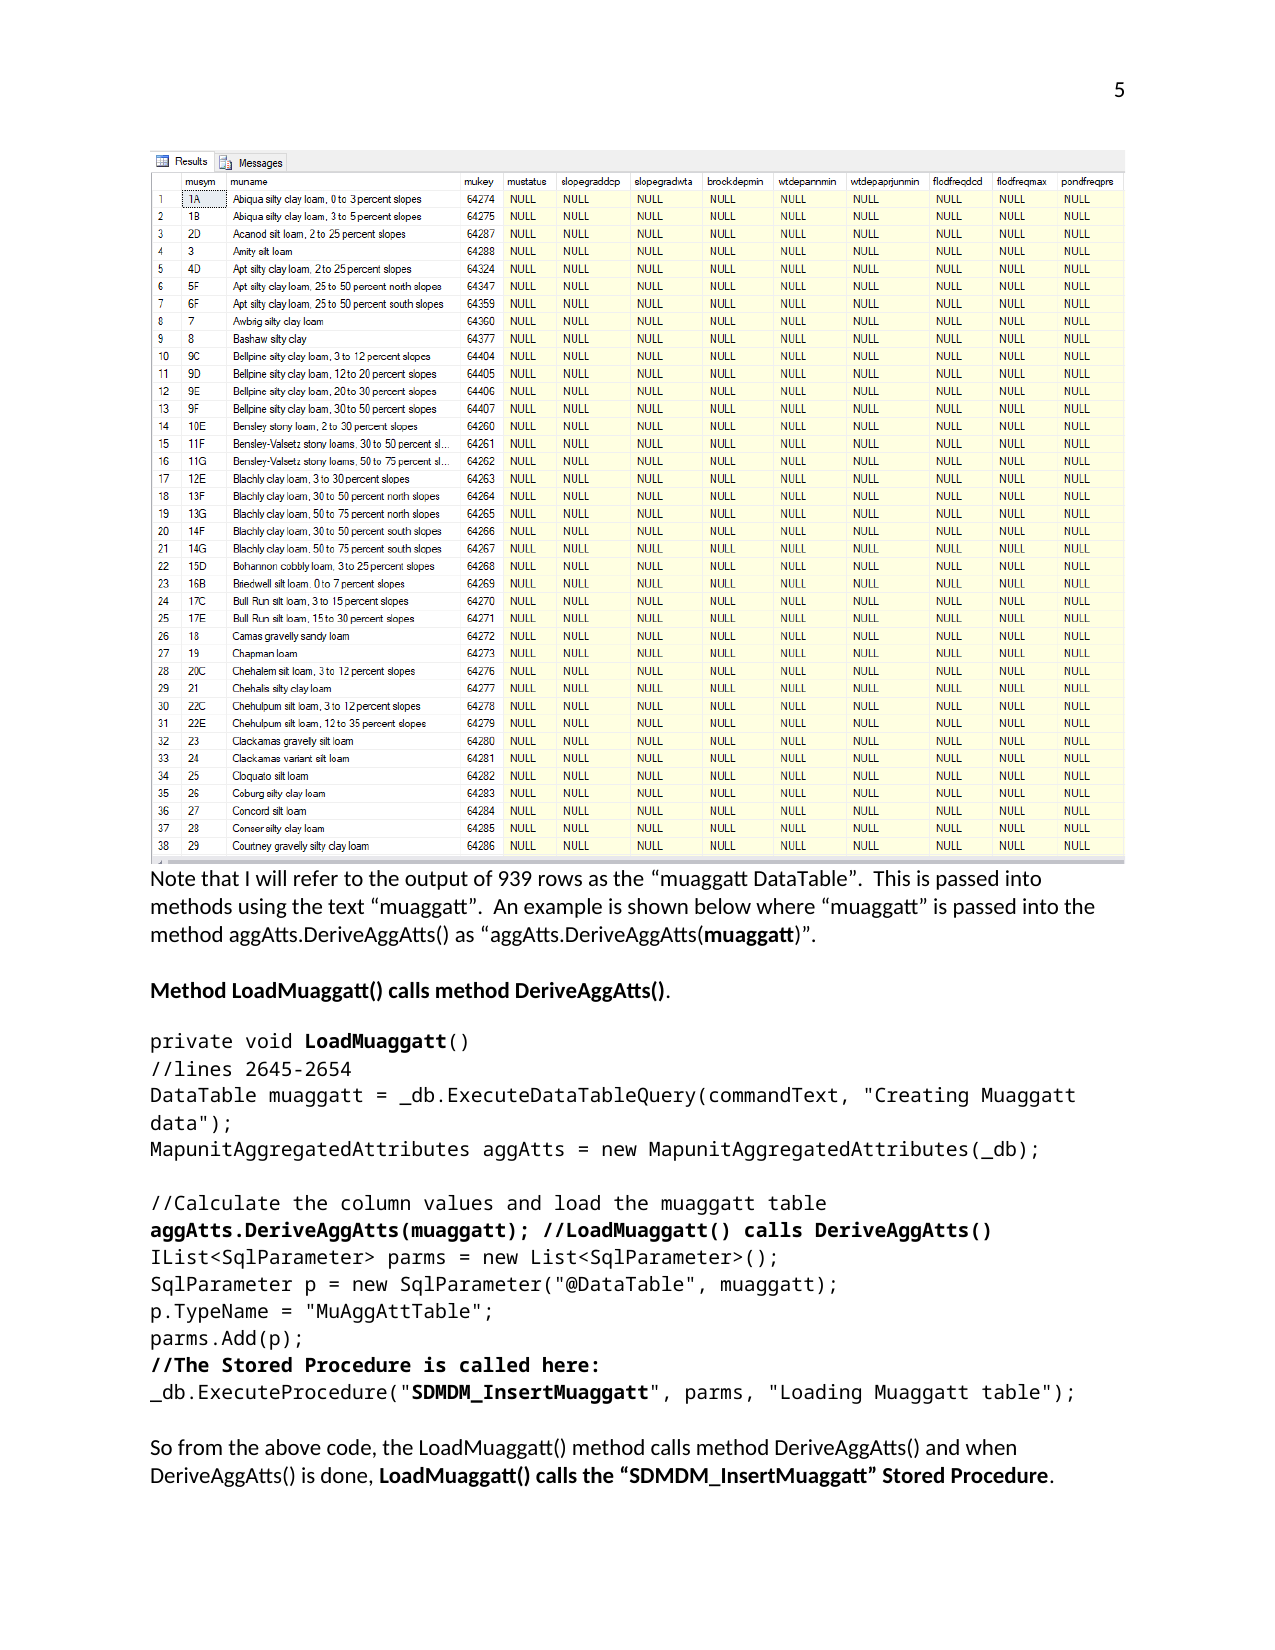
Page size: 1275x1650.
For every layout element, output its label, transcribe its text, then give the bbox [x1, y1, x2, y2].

text Method LoadMuaggatt() calls method DeriveAggAtts(). [150, 976, 1125, 1028]
text IList<SqlParameter> parms = new List<SqlParameter>(); [150, 1244, 1125, 1271]
text So from the above code, the LoadMuaggatt() method calls method DeriveAggAtts() and when DeriveAggAtts() is done, LoadMuaggatt() calls the “SDMDM_InsertMuaggatt” Stored Procedure. [150, 1433, 1125, 1489]
text SqlParameter p = new SqlParameter("@DataTable", muaggatt); [150, 1271, 1125, 1298]
text _db.ExecuteProcedure("SDMDM_InsertMuaggatt", parms, "Loading Muaggatt table"); [150, 1378, 1125, 1406]
text p.TypeName = "MuAggAttTable"; [150, 1298, 1125, 1324]
text DataTable muaggatt = _db.ExecuteDataTableQuery(commandText, "Creating Muaggatt data"); [150, 1082, 1125, 1136]
text parms.Add(p); //The Stored Procedure is called here: [150, 1324, 1125, 1378]
text aggAtts.DeriveAggAtts(muaggatt); //LoadMuaggatt() calls DeriveAggAtts() [150, 1217, 1125, 1244]
text //lines 2645-2654 [150, 1055, 1125, 1082]
picture [150, 150, 1125, 864]
text private void LoadMuaggatt() [150, 1028, 1125, 1055]
text Note that I will refer to the output of 939 rows as the “muaggatt DataTable”. This is passed into methods using the text “muaggatt”. An example is shown below where “muaggatt” is passed into the method aggAtts.DeriveAggAtts() as “aggAtts.DeriveAggAtts(muaggatt)”. [150, 864, 1125, 948]
text //Calculate the column values and load the muaggatt table [150, 1190, 1125, 1217]
text MapunitAggregatedAttributes aggAtts = new MapunitAggregatedAttributes(_db); [150, 1136, 1125, 1163]
